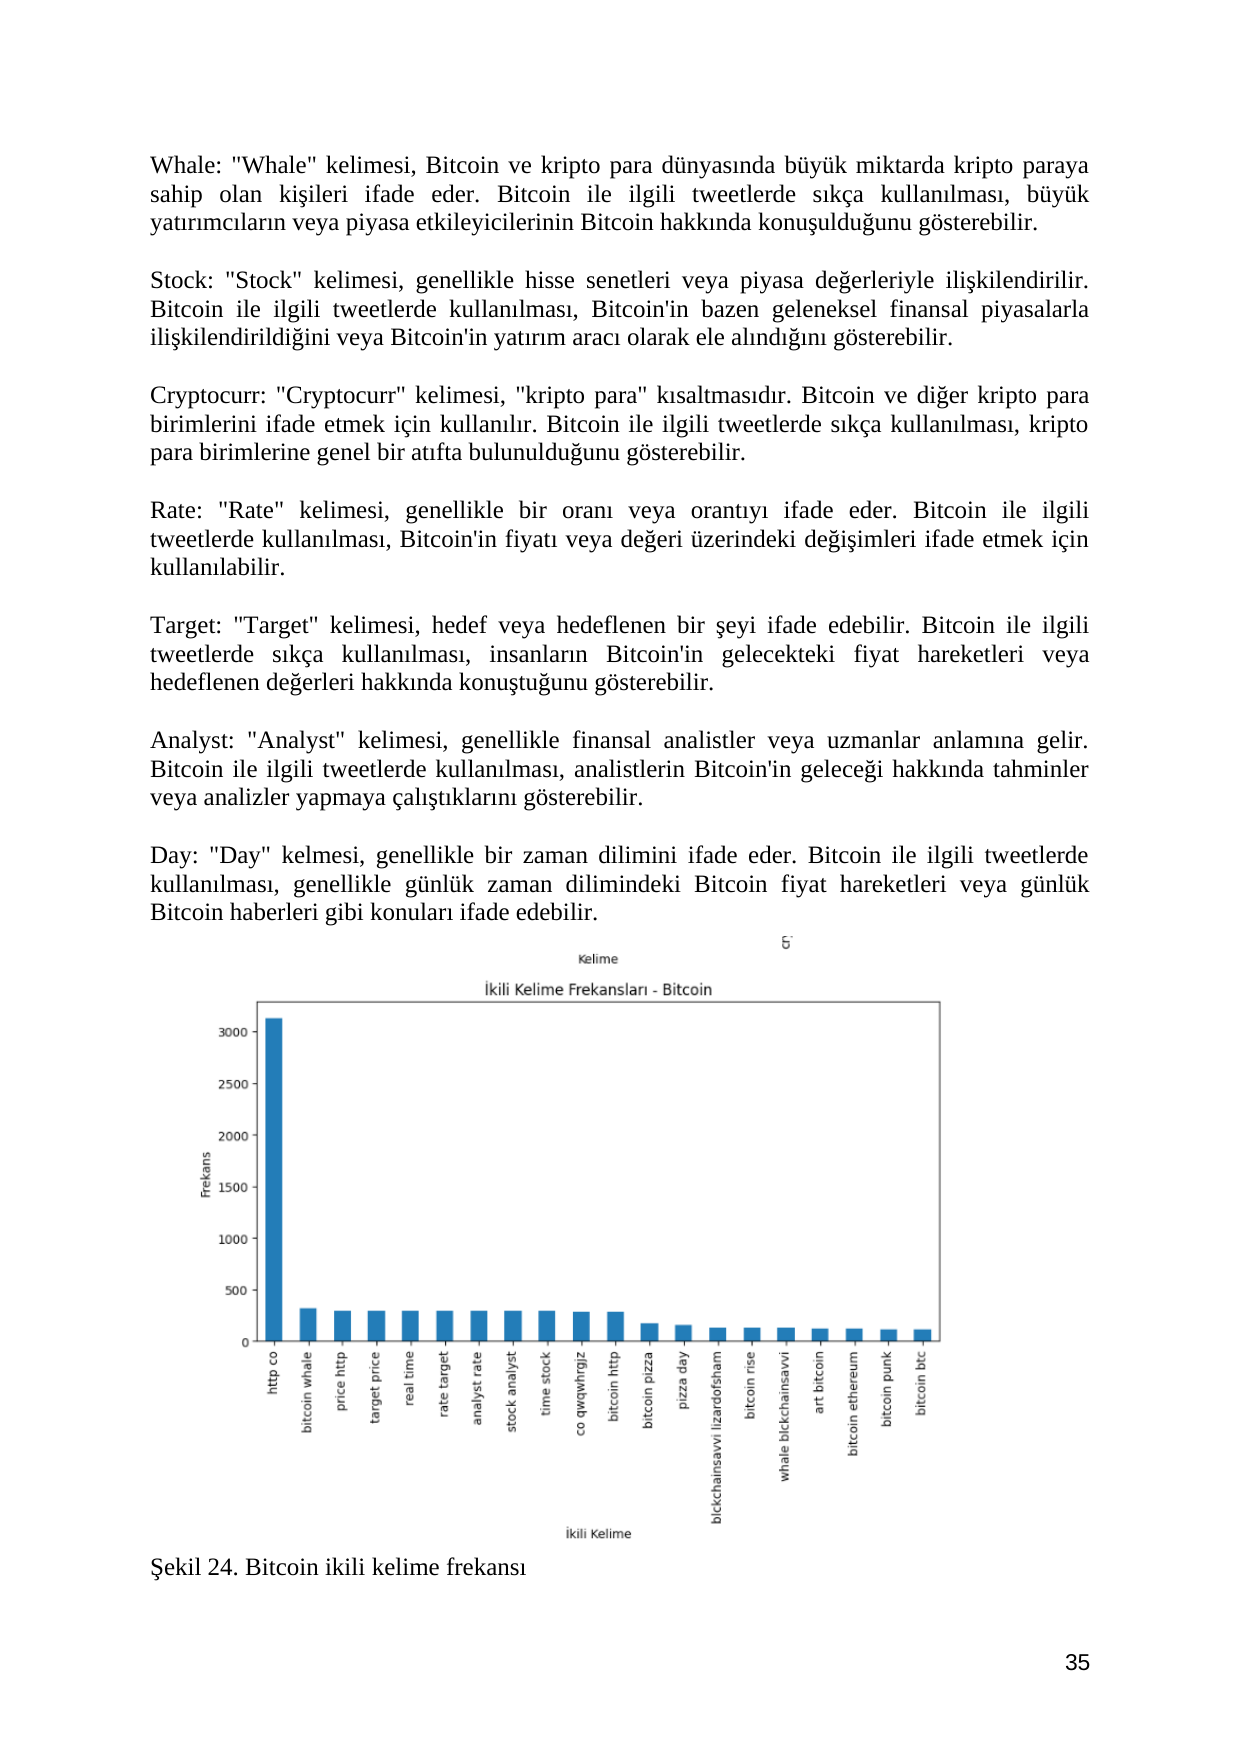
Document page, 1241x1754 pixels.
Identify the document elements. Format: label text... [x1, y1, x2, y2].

text Stock: "Stock" kelimesi, genellikle hisse senetleri veya piyasa değerleriyle ilişkilendirilir. Bitcoin ile ilgili tweetlerde kullanılması, Bitcoin'in bazen geleneksel finansal piyasalarla ilişkilendirildiğini veya Bitcoin'in yatırım aracı olarak ele alındığını gösterebilir. [150, 265, 1090, 351]
text Analyst: "Analyst" kelimesi, genellikle finansal analistler veya uzmanlar anlamına gelir. Bitcoin ile ilgili tweetlerde kullanılması, analistlerin Bitcoin'in geleceği hakkında tahminler veya analizler yapmaya çalıştıklarını gösterebilir. [150, 725, 1090, 811]
text Cryptocurr: "Cryptocurr" kelimesi, "kripto para" kısaltmasıdır. Bitcoin ve diğer kripto para birimlerini ifade etmek için kullanılır. Bitcoin ile ilgili tweetlerde sıkça kullanılması, kripto para birimlerine genel bir atıfta bulunulduğunu gösterebilir. [150, 380, 1090, 466]
text Rate: "Rate" kelimesi, genellikle bir oranı veya orantıyı ifade eder. Bitcoin ile ilgili tweetlerde kullanılması, Bitcoin'in fiyatı veya değeri üzerindeki değişimleri ifade etmek için kullanılabilir. [150, 495, 1090, 581]
picture [164, 936, 983, 1551]
text Day: "Day" kelmesi, genellikle bir zaman dilimini ifade eder. Bitcoin ile ilgili tweetlerde kullanılması, genellikle günlük zaman dilimindeki Bitcoin fiyat hareketleri veya günlük Bitcoin haberleri gibi konuları ifade edebilir. [150, 840, 1090, 926]
text Şekil 24. Bitcoin ikili kelime frekansı [150, 1552, 1090, 1580]
text Whale: "Whale" kelimesi, Bitcoin ve kripto para dünyasında büyük miktarda kripto paraya sahip olan kişileri ifade eder. Bitcoin ile ilgili tweetlerde sıkça kullanılması, büyük yatırımcıların veya piyasa etkileyicilerinin Bitcoin hakkında konuşulduğunu gösterebilir. [150, 150, 1090, 236]
text Target: "Target" kelimesi, hedef veya hedeflenen bir şeyi ifade edebilir. Bitcoin ile ilgili tweetlerde sıkça kullanılması, insanların Bitcoin'in gelecekteki fiyat hareketleri veya hedeflenen değerleri hakkında konuştuğunu gösterebilir. [150, 610, 1090, 696]
